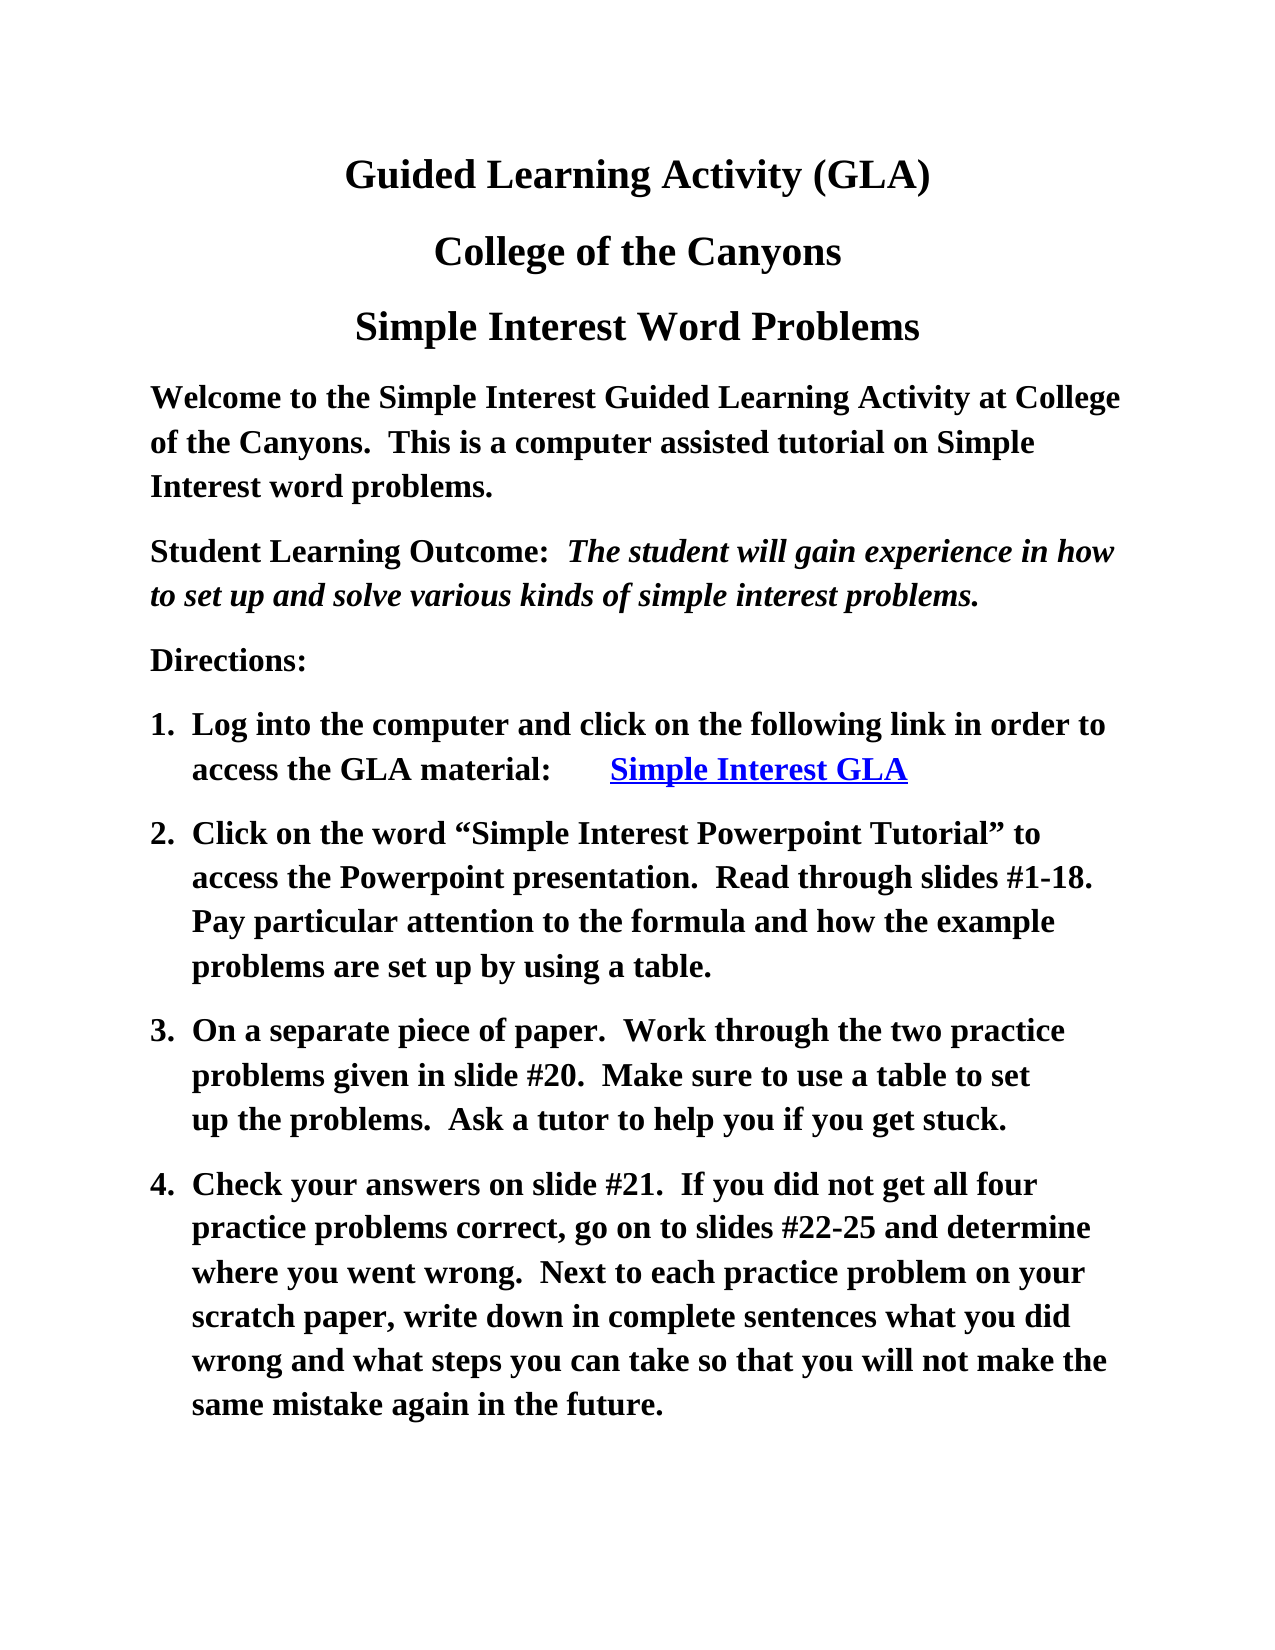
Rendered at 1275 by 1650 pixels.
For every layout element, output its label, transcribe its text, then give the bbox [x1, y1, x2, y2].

text Welcome to the Simple Interest Guided Learning Activity at College of the Canyons. This is a computer assisted tutorial on Simple Interest word problems. [150, 378, 1125, 504]
text Guided Learning Activity (GLA) [150, 150, 1125, 198]
text Simple Interest Word Problems [150, 302, 1125, 350]
text Directions: [150, 640, 1125, 678]
text 1. Log into the computer and click on the following link in order to access the GLA material: Simple Interest GLA [150, 705, 1125, 787]
text 3. On a separate piece of paper. Work through the two practice problems given in slide #20. Make sure to use a table to set up the problems. Ask a tutor to help you if you get stuck. [150, 1011, 1125, 1137]
text 2. Click on the word “Simple Interest Powerpoint Tutorial” to access the Powerpoint presentation. Read through slides #1-18. Pay particular attention to the formula and how the example problems are set up by using a table. [150, 814, 1125, 984]
text 4. Check your answers on slide #21. If you did not get all four practice problems correct, go on to slides #22-25 and determine where you went wrong. Next to each practice problem on your scratch paper, write down in complete sentences what you did wrong and what steps you can take so that you will not make the same mistake again in the future. [150, 1164, 1125, 1422]
text Student Learning Outcome: The student will gain experience in how to set up and solve various kinds of simple interest problems. [150, 531, 1125, 613]
text College of the Canyons [150, 226, 1125, 274]
